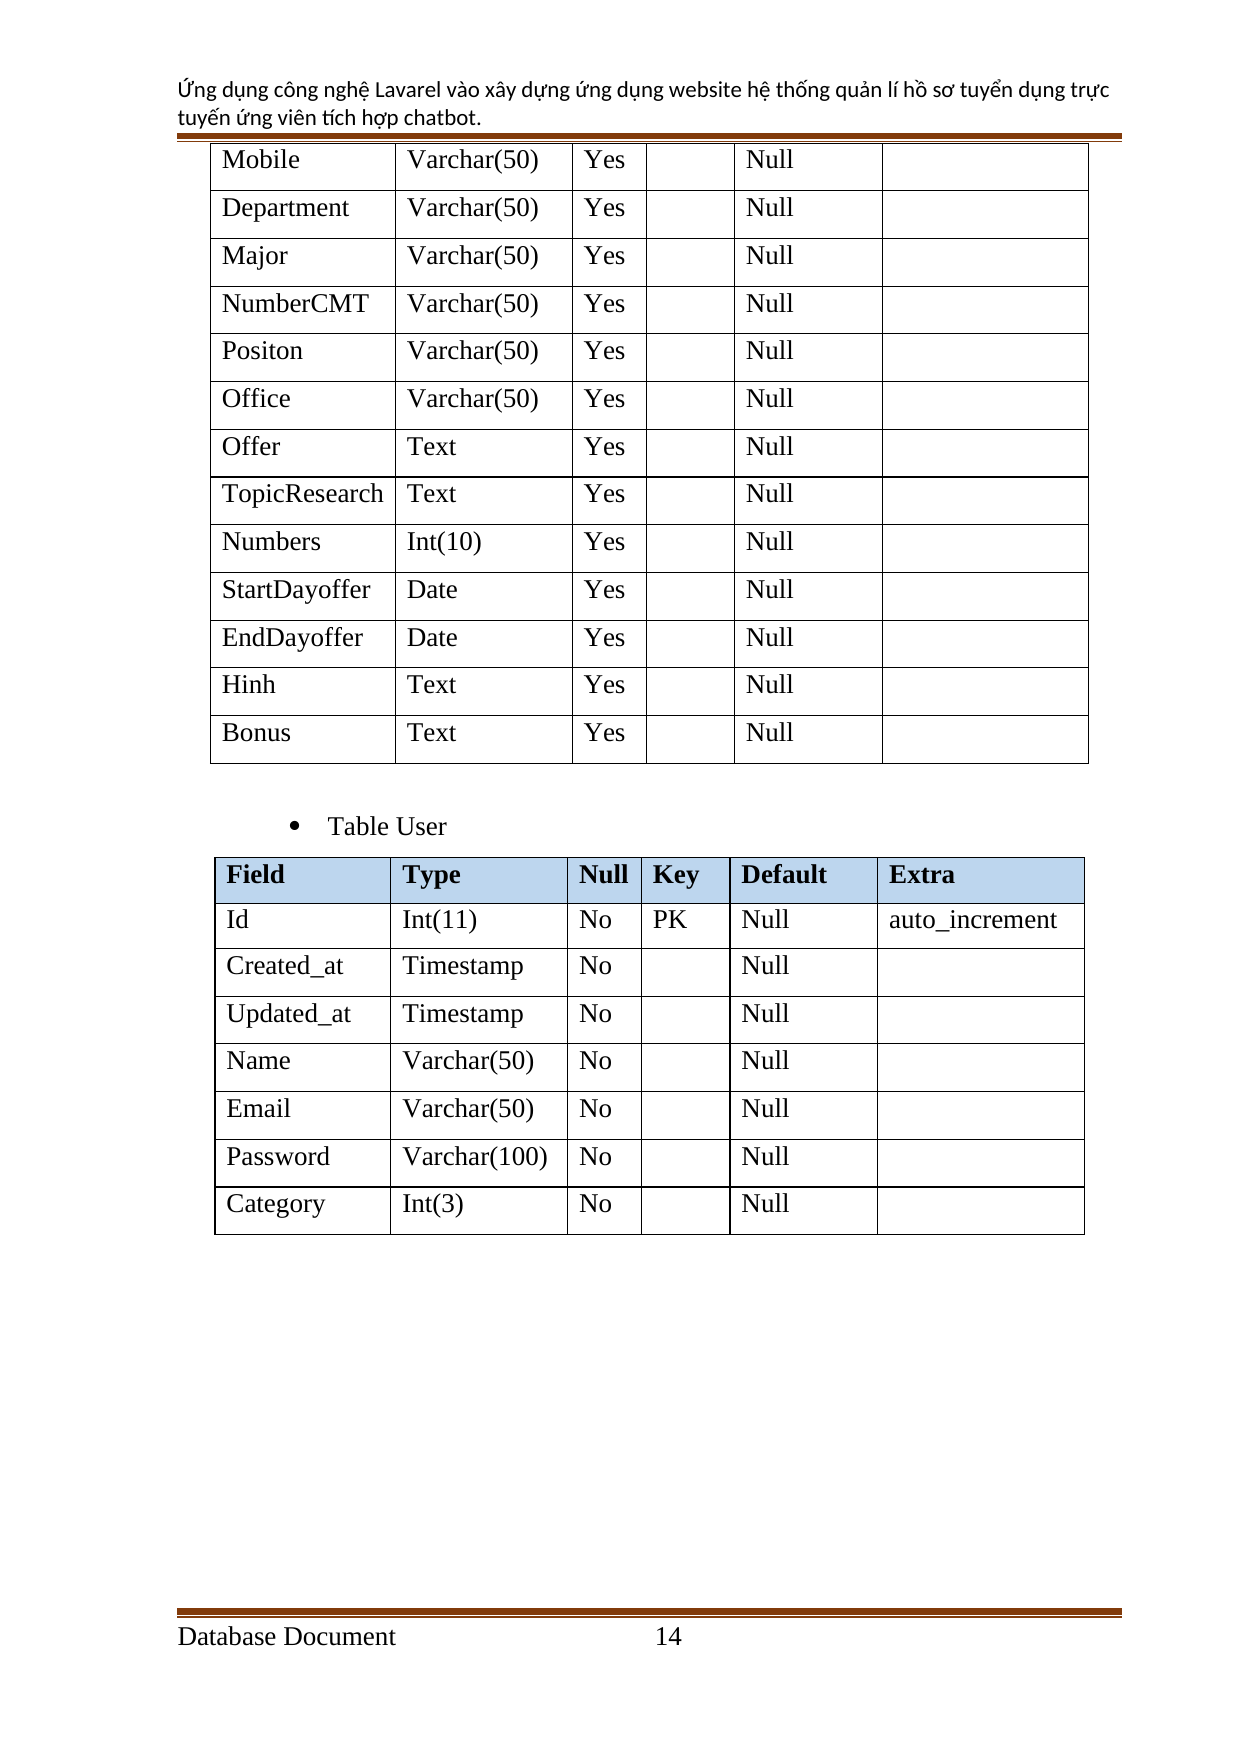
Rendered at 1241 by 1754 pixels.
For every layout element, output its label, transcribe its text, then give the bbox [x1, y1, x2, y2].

table_cell Yes [573, 621, 646, 667]
table_cell No [568, 1092, 641, 1139]
table_cell Email [216, 1092, 390, 1139]
table_cell [878, 1044, 1084, 1091]
table_cell [642, 1140, 729, 1186]
table_cell Yes [573, 573, 646, 619]
table_cell [883, 287, 1088, 333]
table_cell Null [735, 191, 882, 238]
table_cell Null [731, 949, 877, 996]
table_cell Yes [573, 478, 646, 524]
table_cell Text [396, 716, 572, 763]
table_cell [883, 191, 1088, 238]
table_cell Numbers [211, 525, 395, 572]
table_cell Positon [211, 334, 395, 381]
table_cell Varchar(50) [396, 191, 572, 238]
table_header Type [391, 858, 567, 903]
table_cell [647, 478, 734, 524]
table_cell Int(10) [396, 525, 572, 572]
table_cell Varchar(50) [396, 144, 572, 190]
table_cell [883, 144, 1088, 190]
table_cell [647, 144, 734, 190]
table_cell Text [396, 430, 572, 476]
table_cell [647, 621, 734, 667]
table_cell Varchar(50) [396, 287, 572, 333]
table_cell No [568, 949, 641, 996]
table_cell Department [211, 191, 395, 238]
table_cell Null [735, 430, 882, 476]
table_cell Null [735, 668, 882, 715]
table_cell Created_at [216, 949, 390, 996]
table_cell Yes [573, 430, 646, 476]
table_cell Varchar(50) [396, 239, 572, 286]
table_cell [647, 573, 734, 619]
table_cell Null [735, 334, 882, 381]
table_cell Timestamp [391, 949, 567, 996]
table_cell Null [735, 573, 882, 619]
table_cell Null [731, 997, 877, 1043]
table_header Null [568, 858, 641, 903]
list Table User [290, 810, 1122, 842]
table_cell Varchar(50) [391, 1044, 567, 1091]
table_cell Null [731, 1044, 877, 1091]
table_cell Null [731, 1140, 877, 1186]
table_cell Null [735, 382, 882, 429]
table_cell PK [642, 904, 729, 948]
table_cell Yes [573, 382, 646, 429]
table_cell auto_increment [878, 904, 1084, 948]
table_cell [878, 1140, 1084, 1186]
table_cell Null [735, 287, 882, 333]
table_cell StartDayoffer [211, 573, 395, 619]
table_cell Date [396, 573, 572, 619]
table_cell [642, 1188, 729, 1234]
table_cell Name [216, 1044, 390, 1091]
table_cell Yes [573, 525, 646, 572]
table_cell No [568, 997, 641, 1043]
table_cell [642, 1092, 729, 1139]
table_cell Yes [573, 334, 646, 381]
table_cell [878, 997, 1084, 1043]
table_cell Null [735, 621, 882, 667]
table_cell [642, 1044, 729, 1091]
table_cell [883, 430, 1088, 476]
table_cell Id [216, 904, 390, 948]
table_cell [883, 525, 1088, 572]
table_cell [883, 478, 1088, 524]
table_cell [883, 239, 1088, 286]
table_cell Date [396, 621, 572, 667]
table_cell Yes [573, 716, 646, 763]
table_cell Password [216, 1140, 390, 1186]
table_cell Yes [573, 287, 646, 333]
table_cell [883, 382, 1088, 429]
table_cell Null [735, 525, 882, 572]
table_cell Updated_at [216, 997, 390, 1043]
table_cell Bonus [211, 716, 395, 763]
table_cell Int(11) [391, 904, 567, 948]
table_cell [647, 239, 734, 286]
table_cell Office [211, 382, 395, 429]
table_cell Category [216, 1188, 390, 1234]
table_cell [642, 949, 729, 996]
table_cell Null [731, 1188, 877, 1234]
table_cell [883, 621, 1088, 667]
table_cell NumberCMT [211, 287, 395, 333]
table_cell TopicResearch [211, 478, 395, 524]
table_cell Varchar(50) [391, 1092, 567, 1139]
table_cell Null [731, 1092, 877, 1139]
table_cell Null [735, 239, 882, 286]
table_cell Major [211, 239, 395, 286]
table_cell No [568, 1188, 641, 1234]
table_header Key [642, 858, 729, 903]
table_cell EndDayoffer [211, 621, 395, 667]
table_cell Null [735, 478, 882, 524]
table_cell [647, 716, 734, 763]
table_cell No [568, 904, 641, 948]
table_cell Varchar(100) [391, 1140, 567, 1186]
table_cell [878, 949, 1084, 996]
table_cell [883, 668, 1088, 715]
table_cell [647, 287, 734, 333]
table_cell Text [396, 668, 572, 715]
table_cell Timestamp [391, 997, 567, 1043]
table_cell Yes [573, 191, 646, 238]
table_cell [647, 668, 734, 715]
table_cell Int(3) [391, 1188, 567, 1234]
table_cell [647, 191, 734, 238]
table_cell [878, 1092, 1084, 1139]
table_cell No [568, 1140, 641, 1186]
table_cell [647, 334, 734, 381]
table_cell Yes [573, 668, 646, 715]
table_cell [878, 1188, 1084, 1234]
table_cell [642, 997, 729, 1043]
table_cell Varchar(50) [396, 334, 572, 381]
table_cell Text [396, 478, 572, 524]
table_cell [647, 430, 734, 476]
table_cell Varchar(50) [396, 382, 572, 429]
table_cell Hinh [211, 668, 395, 715]
table_cell Mobile [211, 144, 395, 190]
table_header Extra [878, 858, 1084, 903]
table_cell [647, 382, 734, 429]
table_header Default [731, 858, 877, 903]
table_cell Offer [211, 430, 395, 476]
table_cell [647, 525, 734, 572]
table_cell Yes [573, 144, 646, 190]
table_cell Null [735, 144, 882, 190]
table_header Field [216, 858, 390, 903]
table_cell No [568, 1044, 641, 1091]
table_cell Null [735, 716, 882, 763]
table_cell [883, 573, 1088, 619]
table_cell [883, 716, 1088, 763]
table_cell [883, 334, 1088, 381]
table_cell Yes [573, 239, 646, 286]
table_cell Null [731, 904, 877, 948]
